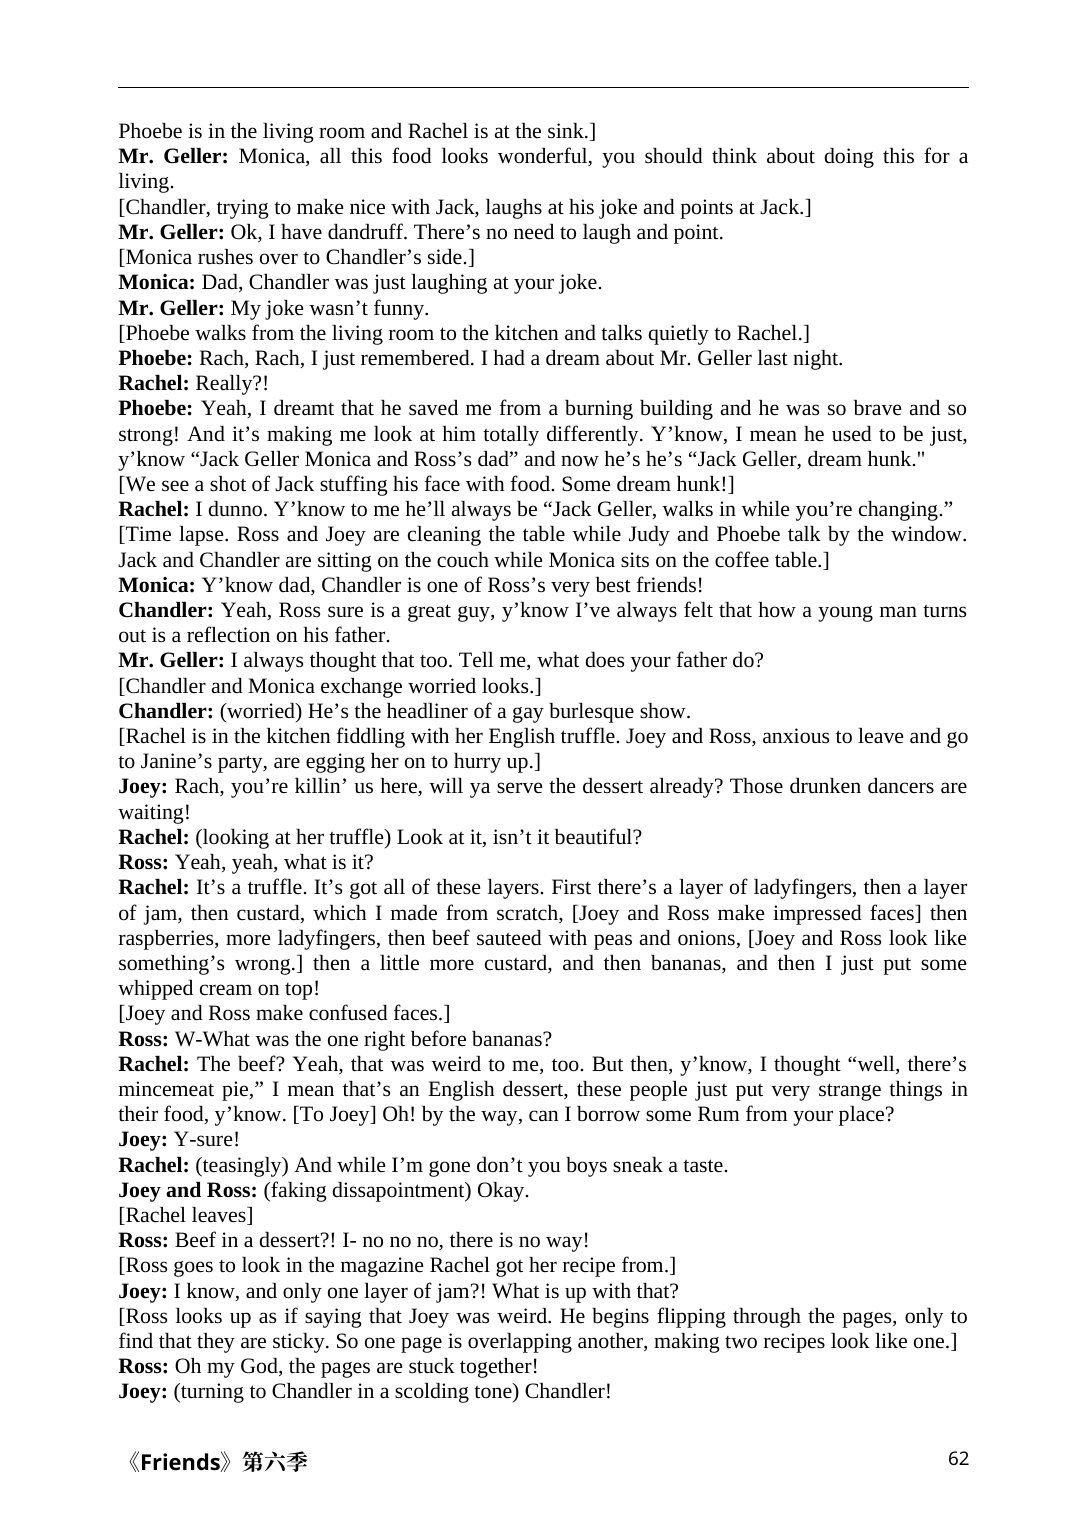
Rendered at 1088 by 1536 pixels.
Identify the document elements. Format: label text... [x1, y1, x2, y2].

text [Chandler and Monica exchange worried looks.] [118, 673, 969, 698]
text Rachel: It’s a truffle. It’s got all of these layers. First there’s a layer of ladyfingers, then a layer of jam, then custard, which I made from scratch, [Joey and Ross make impressed faces] then raspberries, more ladyfingers, then beef sauteed with peas and onions, [Joey and Ross look like something’s wrong.] then a little more custard, and then bananas, and then I just put some whipped cream on top! [118, 874, 969, 1000]
text Rachel: I dunno. Y’know to me he’ll always be “Jack Geller, walks in while you’re changing.” [118, 496, 969, 521]
text [Monica rushes over to Chandler’s side.] [118, 244, 969, 269]
text Mr. Geller: My joke wasn’t funny. [118, 294, 969, 320]
text Ross: Yeah, yeah, what is it? [118, 849, 969, 874]
text Ross: W-What was the one right before bananas? [118, 1026, 969, 1051]
text Rachel: The beef? Yeah, that was weird to me, too. But then, y’know, I thought “well, there’s mincemeat pie,” I mean that’s an English dessert, these people just put very strange things in their food, y’know. [To Joey] Oh! by the way, can I borrow some Rum from your place? [118, 1051, 969, 1126]
text [Rachel leaves] [118, 1202, 969, 1227]
text Joey: Y-sure! [118, 1126, 969, 1152]
text Phoebe: Rach, Rach, I just remembered. I had a dream about Mr. Geller last night. [118, 345, 969, 370]
text [Rachel is in the kitchen fiddling with her English truffle. Joey and Ross, anxious to leave and go to Janine’s party, are egging her on to hurry up.] [118, 723, 969, 773]
text [Joey and Ross make confused faces.] [118, 1000, 969, 1026]
text Monica: Y’know dad, Chandler is one of Ross’s very best friends! [118, 572, 969, 597]
text Chandler: (worried) He’s the headliner of a gay burlesque show. [118, 698, 969, 723]
text Rachel: (looking at her truffle) Look at it, isn’t it beautiful? [118, 824, 969, 849]
text Chandler: Yeah, Ross sure is a great guy, y’know I’ve always felt that how a young man turns out is a reflection on his father. [118, 597, 969, 647]
text Monica: Dad, Chandler was just laughing at your joke. [118, 269, 969, 294]
text Joey: Rach, you’re killin’ us here, will ya serve the dessert already? Those drunken dancers are waiting! [118, 773, 969, 824]
text Mr. Geller: I always thought that too. Tell me, what does your father do? [118, 647, 969, 673]
text Joey and Ross: (faking dissapointment) Okay. [118, 1177, 969, 1202]
text Rachel: (teasingly) And while I’m gone don’t you boys sneak a taste. [118, 1152, 969, 1177]
text Mr. Geller: Ok, I have dandruff. There’s no need to laugh and point. [118, 219, 969, 244]
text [118, 118, 969, 143]
text Phoebe: Yeah, I dreamt that he saved me from a burning building and he was so brave and so strong! And it’s making me look at him totally differently. Y’know, I mean he used to be just, y’know “Jack Geller Monica and Ross’s dad” and now he’s he’s “Jack Geller, dream hunk." [118, 395, 969, 471]
text [We see a shot of Jack stuffing his face with food. Some dream hunk!] [118, 471, 969, 496]
text Rachel: Really?! [118, 370, 969, 395]
text [Chandler, trying to make nice with Jack, laughs at his joke and points at Jack.] [118, 194, 969, 219]
text [Time lapse. Ross and Joey are cleaning the table while Judy and Phoebe talk by the window. Jack and Chandler are sitting on the couch while Monica sits on the coffee table.] [118, 521, 969, 572]
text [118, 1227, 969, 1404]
text Mr. Geller: Monica, all this food looks wonderful, you should think about doing this for a living. [118, 143, 969, 194]
text [Phoebe walks from the living room to the kitchen and talks quietly to Rachel.] [118, 320, 969, 345]
